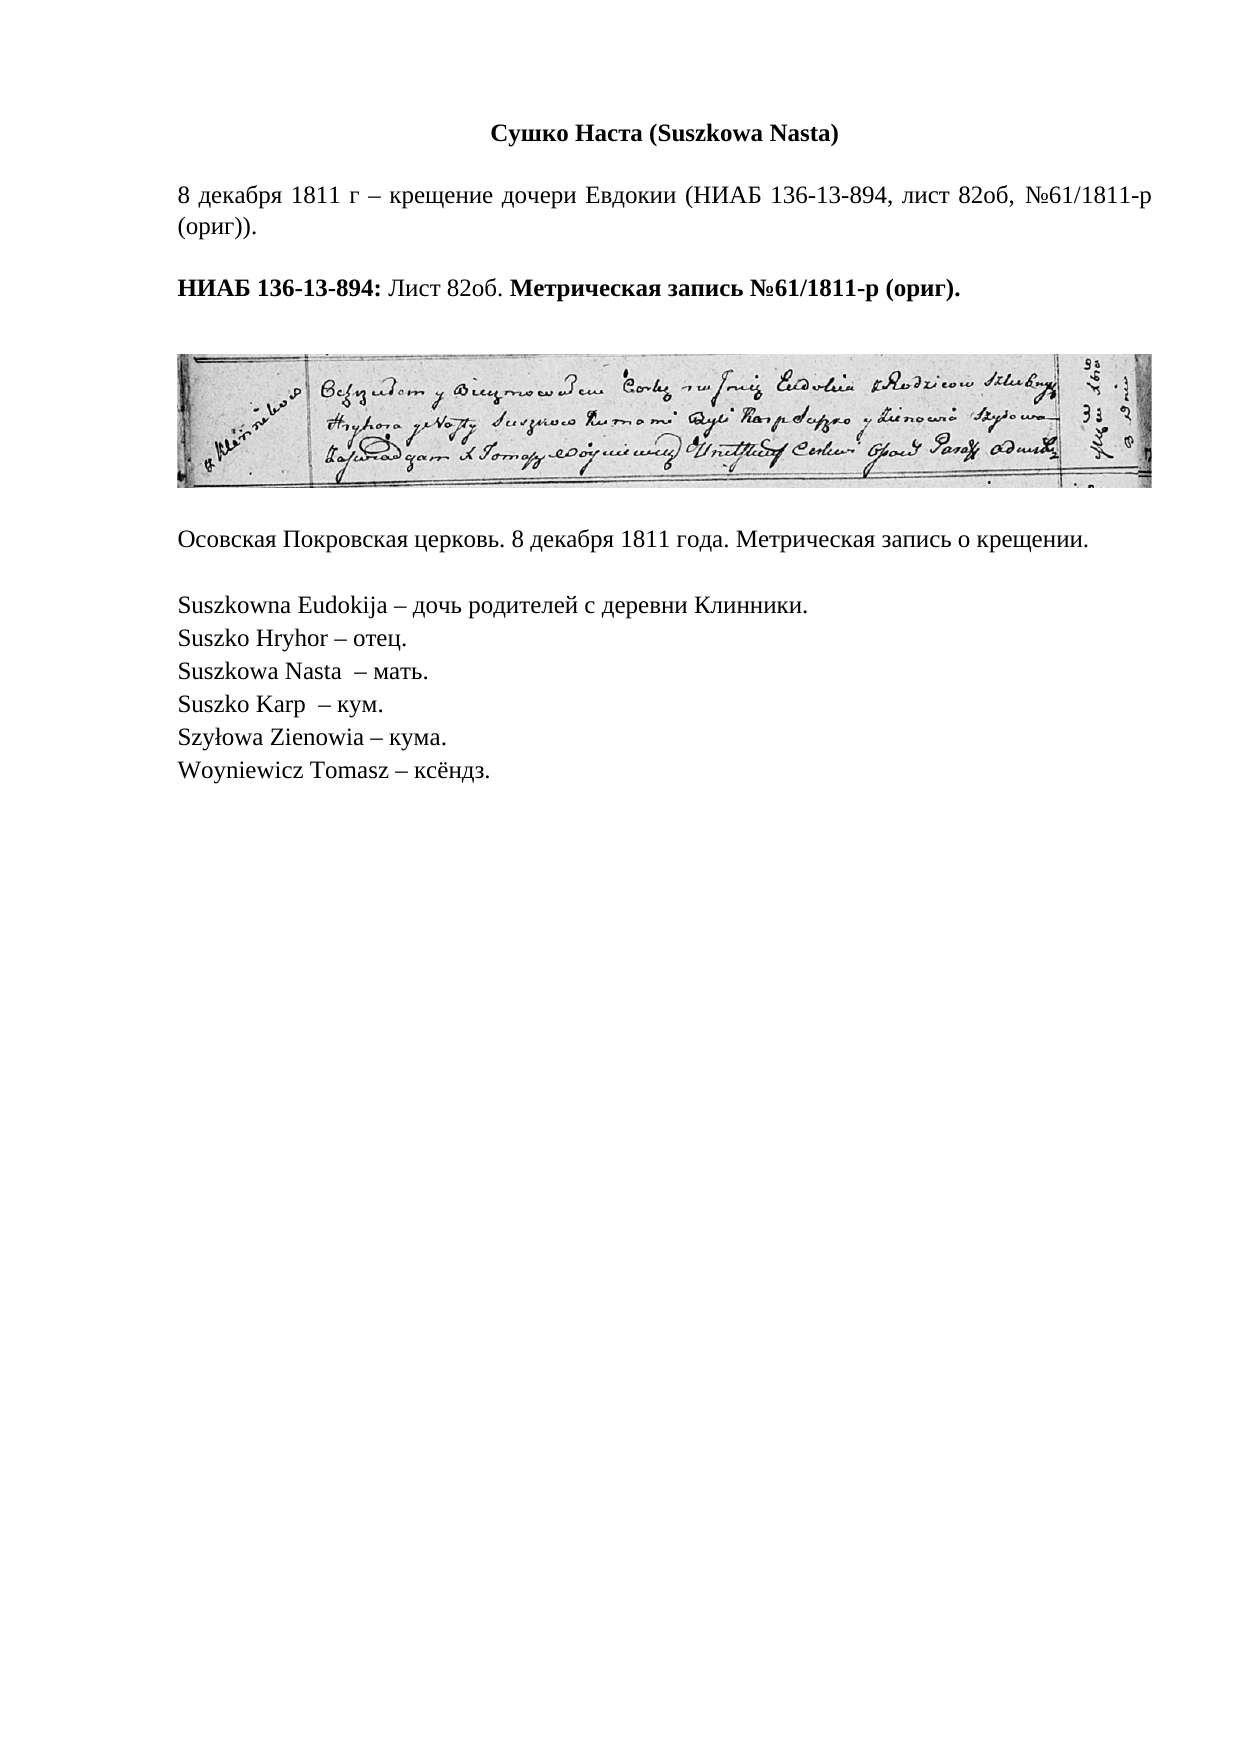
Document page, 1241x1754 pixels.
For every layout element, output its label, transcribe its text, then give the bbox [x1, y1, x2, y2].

text 8 декабря 1811 г – крещение дочери Евдокии (НИАБ 136-13-894, лист 82об, №61/1811-р (ориг)). [177, 180, 1152, 240]
text Suszkowa Nasta – мать. [177, 656, 1152, 685]
text Осовская Покровская церковь. 8 декабря 1811 года. Метрическая запись о крещении. [177, 524, 1152, 553]
text НИАБ 136-13-894: Лист 82об. Метрическая запись №61/1811-р (ориг). [177, 273, 1152, 302]
picture [177, 354, 1152, 488]
text Suszko Karp – кум. [177, 689, 1152, 718]
text Woyniewicz Tomasz – ксёндз. [177, 756, 1152, 784]
text Suszko Hryhor – отец. [177, 623, 1152, 652]
text Suszkowna Eudokija – дочь родителей с деревни Клинники. [177, 590, 1152, 619]
text Szyłowa Zienowia – кума. [177, 722, 1152, 751]
text Сушко Наста (Suszkowa Nasta) [177, 118, 1152, 147]
